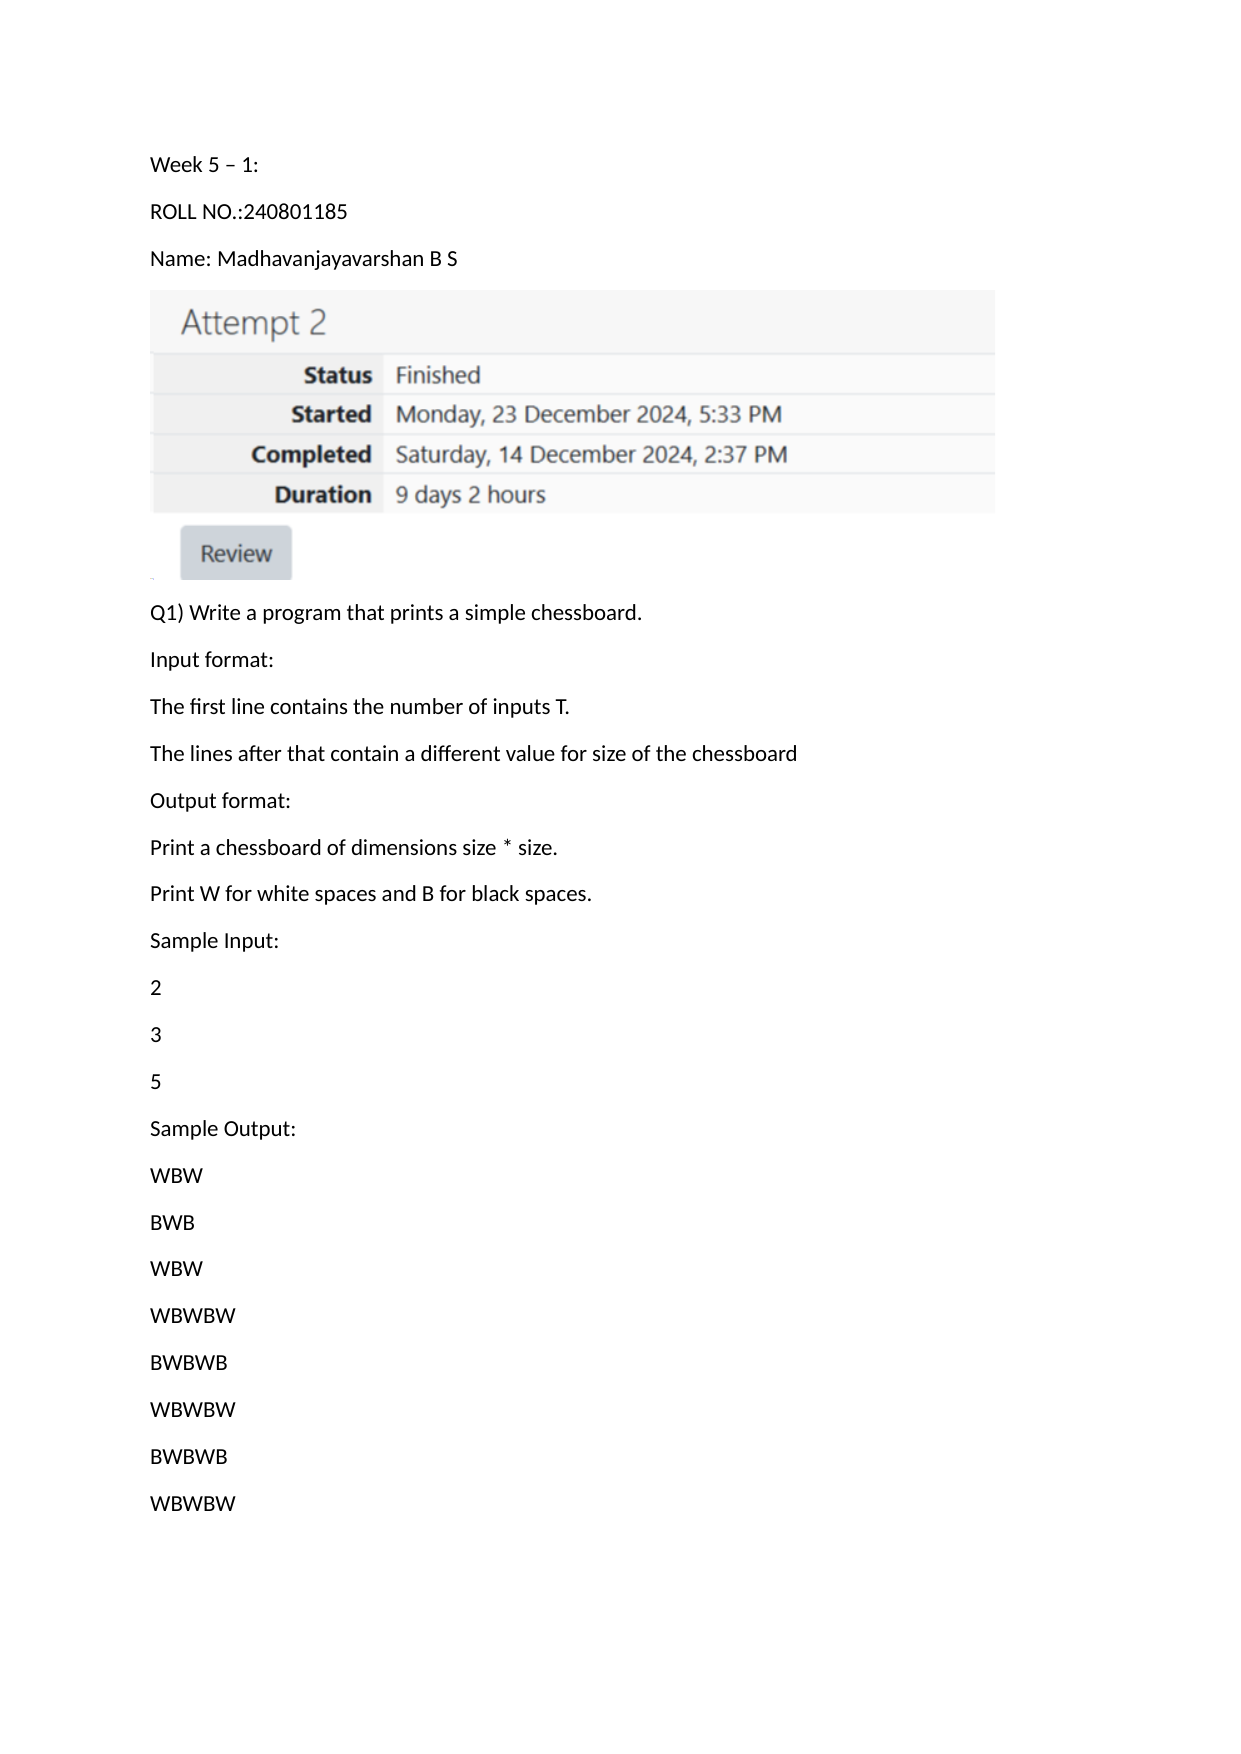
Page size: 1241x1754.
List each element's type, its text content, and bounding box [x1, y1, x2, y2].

text Week 5 – 1: [150, 150, 1090, 178]
text BWBWB [150, 1348, 1090, 1376]
picture [150, 290, 996, 580]
text Input format: [150, 645, 1090, 673]
text Sample Output: [150, 1114, 1090, 1142]
text 3 [150, 1020, 1090, 1048]
text BWB [150, 1208, 1090, 1236]
text WBWBW [150, 1301, 1090, 1329]
text Q1) Write a program that prints a simple chessboard. [150, 598, 1090, 626]
text The first line contains the number of inputs T. [150, 692, 1090, 720]
text Output format: [150, 786, 1090, 814]
text Sample Input: [150, 926, 1090, 954]
text 5 [150, 1067, 1090, 1095]
text BWBWB [150, 1442, 1090, 1470]
text WBWBW [150, 1489, 1090, 1517]
text Print a chessboard of dimensions size * size. [150, 833, 1090, 861]
text 2 [150, 973, 1090, 1001]
text ROLL NO.:240801185 [150, 197, 1090, 225]
text WBW [150, 1161, 1090, 1189]
text The lines after that contain a different value for size of the chessboard [150, 739, 1090, 767]
text WBW [150, 1254, 1090, 1282]
text WBWBW [150, 1395, 1090, 1423]
text Name: Madhavanjayavarshan B S [150, 244, 1090, 272]
text Print W for white spaces and B for black spaces. [150, 879, 1090, 907]
